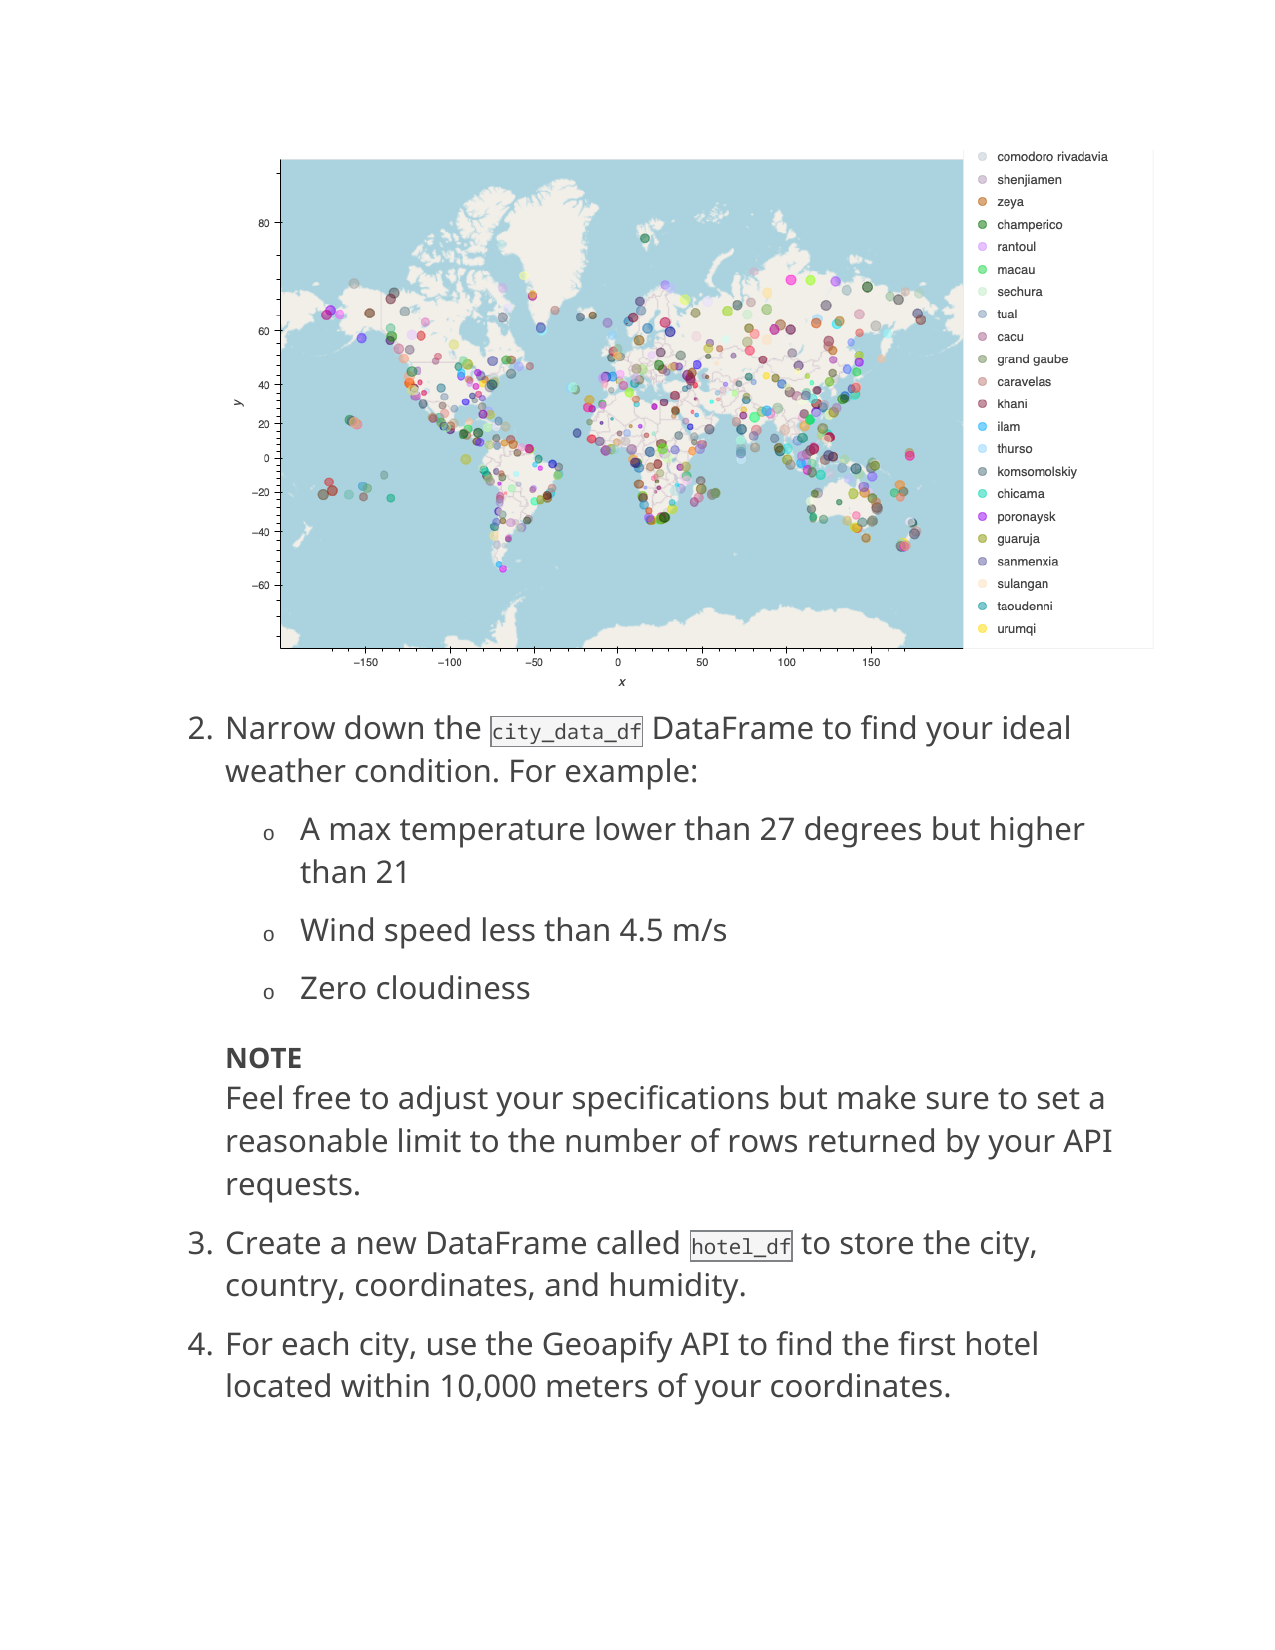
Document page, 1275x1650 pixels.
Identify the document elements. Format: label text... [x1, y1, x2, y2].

list For each city, use the Geoapify API to find the first hotel located within 10,000 meters of your coordinates. [187, 1322, 1125, 1407]
list Create a new DataFrame called hotel_df to store the city, country, coordinates, and humidity. [187, 1221, 1125, 1306]
list A max temperature lower than 27 degrees but higher than 21 [262, 807, 1125, 892]
text NOTE [225, 1038, 1125, 1076]
list Zero cloudiness [262, 966, 1125, 1009]
list Wind speed less than 4.5 m/s [262, 908, 1125, 951]
picture [225, 150, 1200, 691]
text Feel free to adjust your specifications but make sure to set a reasonable limit to the number of rows returned by your API requests. [225, 1076, 1125, 1204]
list Narrow down the city_data_df DataFrame to find your ideal weather condition. For example: [187, 706, 1125, 791]
